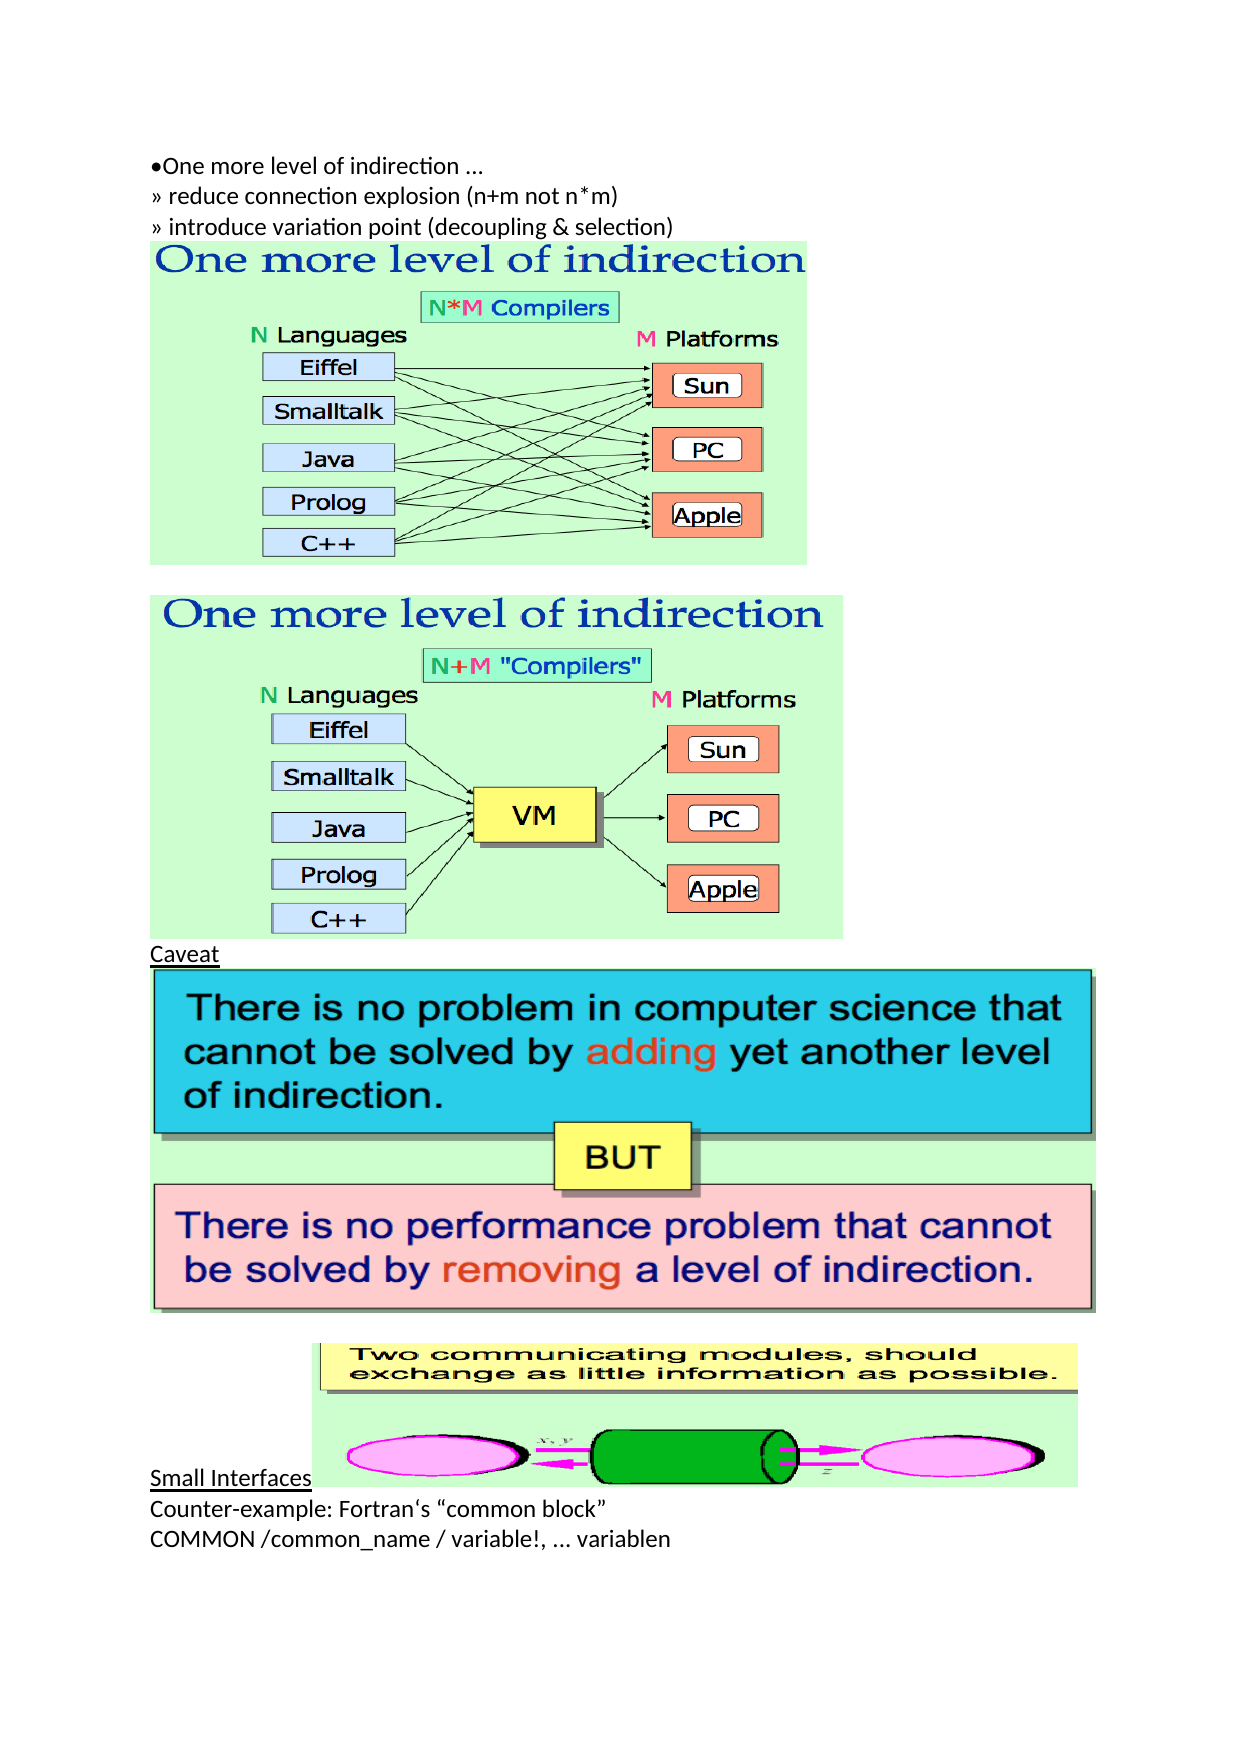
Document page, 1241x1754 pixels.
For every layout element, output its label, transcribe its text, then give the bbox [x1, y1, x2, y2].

text COMMON /common_name / variable!, ... variablen [150, 1523, 1090, 1554]
picture [150, 595, 844, 939]
text » introduce variation point (decoupling & selection) [150, 211, 1090, 242]
picture [150, 241, 808, 565]
picture [150, 968, 1096, 1313]
picture [311, 1343, 1078, 1487]
text » reduce connection explosion (n+m not n*m) [150, 181, 1090, 211]
text Counter-example: Fortran‘s “common block” [150, 1493, 1090, 1523]
text •One more level of indirection ... [150, 150, 1090, 181]
text Caveat [150, 938, 1090, 968]
